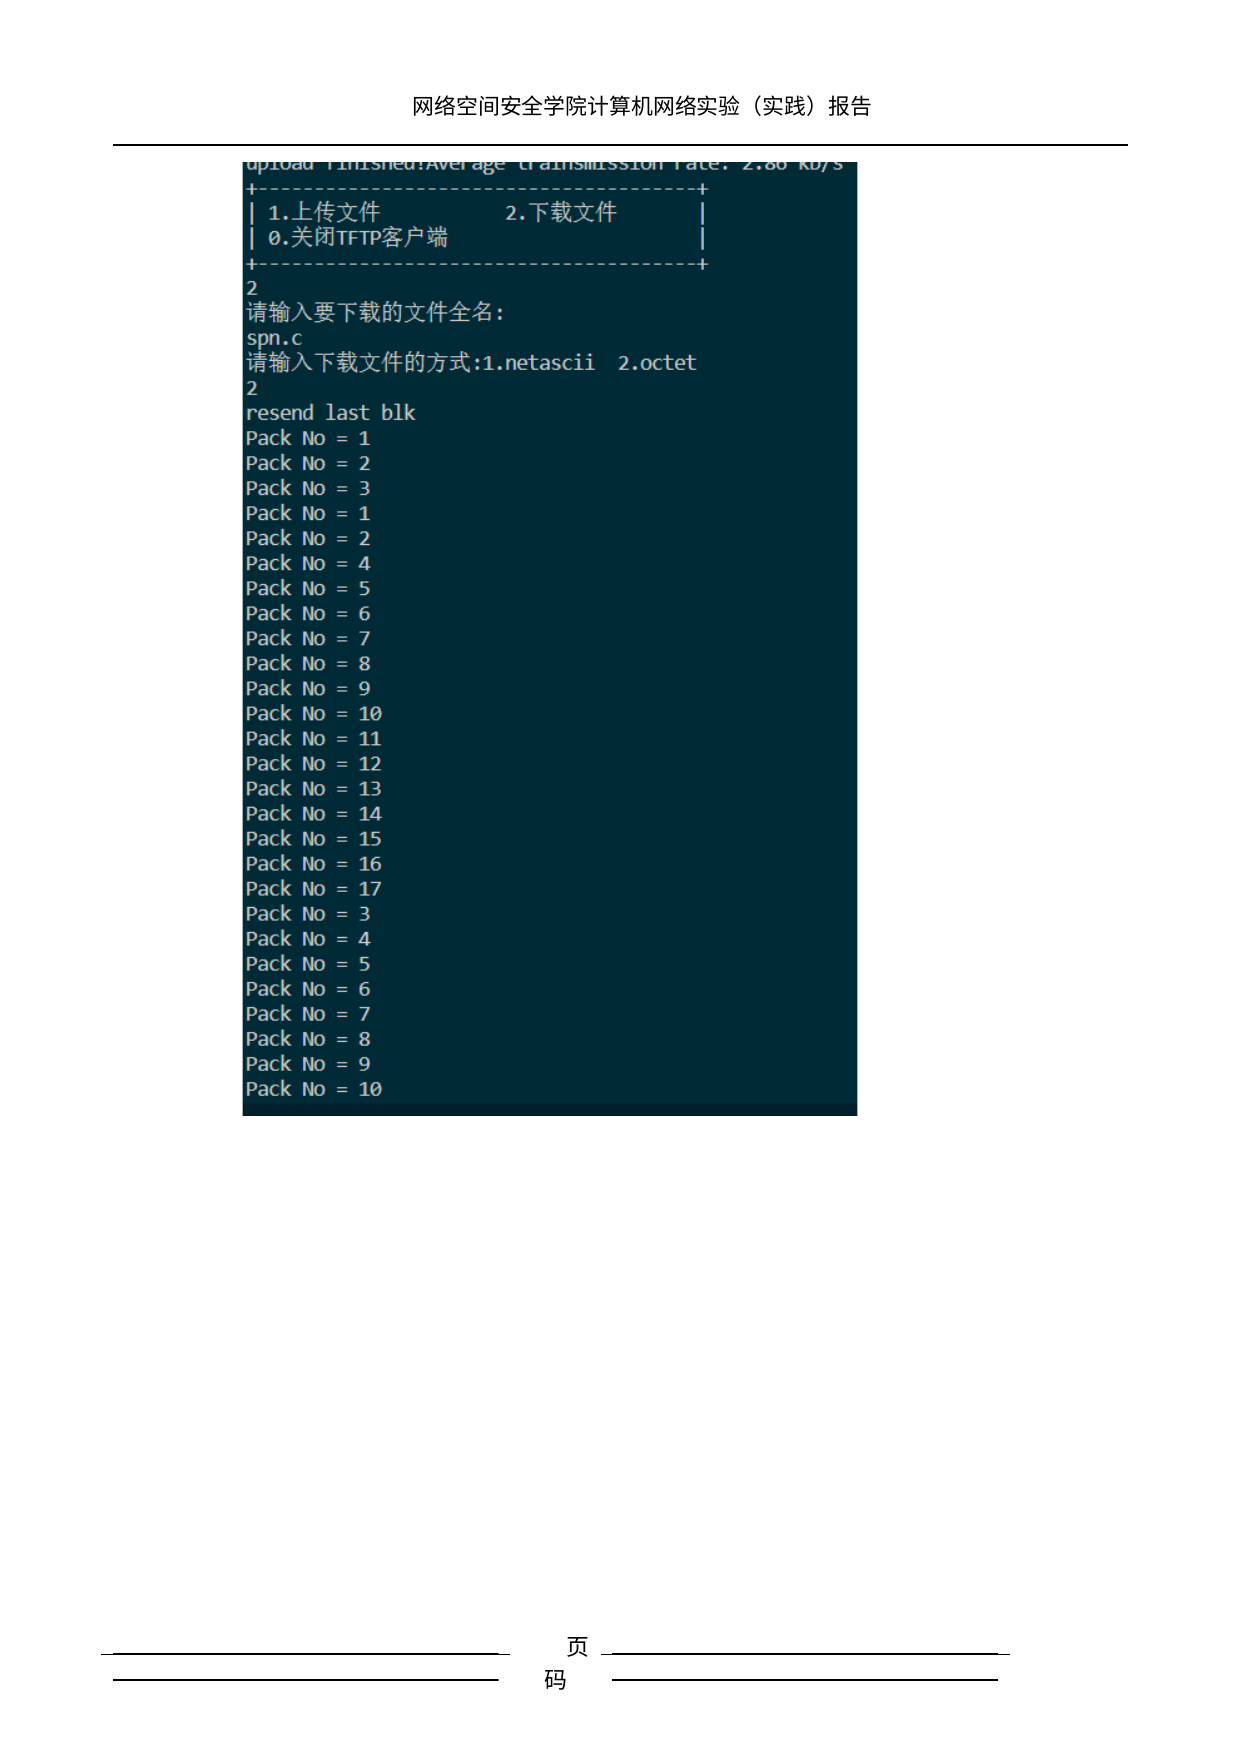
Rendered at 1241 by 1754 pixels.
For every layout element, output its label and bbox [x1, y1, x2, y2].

picture [303, 882, 318, 895]
picture [282, 1005, 290, 1020]
picture [282, 429, 291, 445]
picture [552, 201, 577, 222]
picture [282, 604, 291, 620]
picture [299, 304, 310, 319]
picture [265, 1085, 274, 1095]
picture [259, 710, 274, 720]
picture [801, 162, 814, 169]
picture [282, 730, 290, 745]
picture [744, 162, 751, 169]
picture [282, 880, 290, 895]
picture [270, 302, 289, 322]
picture [303, 907, 318, 920]
picture [242, 1104, 858, 1116]
picture [524, 355, 534, 369]
picture [360, 507, 370, 520]
picture [321, 1010, 325, 1020]
picture [394, 302, 402, 317]
picture [282, 479, 291, 495]
picture [405, 352, 424, 372]
picture [316, 226, 321, 246]
picture [247, 507, 278, 520]
picture [428, 302, 446, 322]
picture [264, 910, 274, 920]
picture [254, 162, 261, 174]
picture [303, 757, 318, 770]
picture [287, 162, 295, 169]
picture [321, 1085, 325, 1095]
picture [373, 832, 380, 845]
picture [265, 1060, 274, 1070]
picture [247, 432, 278, 445]
picture [328, 404, 335, 420]
picture [373, 782, 380, 795]
picture [360, 757, 367, 770]
picture [389, 162, 397, 169]
picture [303, 557, 325, 570]
picture [270, 206, 277, 219]
picture [359, 607, 370, 620]
picture [303, 807, 318, 820]
picture [648, 162, 656, 169]
picture [282, 830, 290, 845]
picture [303, 532, 325, 545]
picture [298, 162, 313, 169]
picture [383, 226, 402, 247]
picture [383, 352, 397, 372]
picture [247, 532, 278, 545]
picture [247, 1082, 261, 1095]
picture [247, 782, 258, 795]
picture [451, 309, 469, 321]
picture [370, 857, 382, 870]
picture [338, 352, 358, 372]
picture [383, 303, 397, 322]
picture [360, 807, 367, 820]
picture [484, 357, 491, 369]
picture [321, 985, 325, 995]
picture [282, 805, 290, 820]
picture [360, 532, 370, 545]
picture [282, 855, 290, 870]
picture [303, 682, 325, 695]
picture [303, 1032, 318, 1045]
picture [361, 957, 369, 968]
picture [303, 857, 318, 870]
picture [360, 857, 367, 870]
picture [264, 835, 274, 845]
picture [321, 735, 325, 745]
picture [360, 557, 368, 570]
picture [648, 359, 657, 369]
picture [247, 957, 258, 970]
picture [597, 201, 616, 222]
picture [264, 1010, 274, 1020]
picture [362, 632, 369, 645]
picture [282, 780, 290, 795]
picture [282, 905, 290, 920]
picture [282, 680, 291, 695]
picture [360, 1082, 367, 1095]
picture [247, 907, 258, 920]
picture [259, 334, 263, 349]
picture [259, 634, 278, 645]
picture [303, 657, 325, 670]
picture [360, 201, 379, 222]
picture [303, 432, 325, 445]
picture [371, 1083, 375, 1095]
picture [360, 832, 367, 845]
picture [264, 785, 274, 795]
picture [282, 755, 290, 770]
picture [321, 760, 325, 770]
picture [303, 632, 325, 645]
picture [249, 301, 265, 322]
picture [360, 882, 367, 895]
picture [282, 705, 290, 720]
picture [401, 162, 414, 169]
picture [265, 1035, 274, 1045]
picture [359, 1057, 370, 1068]
picture [248, 281, 256, 294]
picture [765, 162, 780, 169]
picture [247, 1032, 261, 1045]
picture [264, 935, 274, 945]
picture [321, 810, 325, 820]
picture [372, 882, 381, 895]
picture [377, 707, 382, 720]
picture [360, 302, 380, 322]
picture [321, 935, 325, 945]
picture [303, 1007, 318, 1020]
picture [303, 457, 325, 470]
picture [395, 404, 403, 420]
picture [303, 932, 318, 945]
picture [247, 557, 278, 570]
picture [249, 404, 313, 420]
picture [361, 432, 370, 445]
picture [259, 684, 276, 695]
picture [338, 231, 382, 244]
picture [321, 785, 325, 795]
picture [434, 162, 453, 169]
picture [321, 910, 325, 920]
picture [321, 960, 325, 970]
picture [359, 932, 370, 945]
picture [282, 930, 290, 945]
picture [282, 579, 291, 595]
picture [282, 654, 291, 670]
picture [264, 860, 274, 870]
picture [361, 587, 369, 595]
picture [247, 1007, 261, 1020]
picture [303, 832, 318, 845]
picture [249, 359, 253, 371]
picture [247, 457, 278, 470]
picture [282, 1055, 290, 1070]
picture [371, 807, 381, 820]
picture [338, 203, 357, 211]
picture [293, 227, 312, 243]
picture [415, 305, 424, 311]
picture [360, 732, 367, 745]
picture [303, 507, 325, 520]
picture [303, 607, 325, 620]
picture [247, 582, 278, 595]
picture [282, 629, 291, 645]
picture [666, 355, 670, 369]
picture [372, 732, 378, 745]
picture [247, 482, 278, 495]
picture [321, 1060, 325, 1070]
picture [507, 359, 511, 369]
picture [259, 659, 278, 670]
picture [282, 504, 291, 520]
picture [580, 162, 596, 169]
picture [282, 1030, 290, 1045]
picture [264, 960, 274, 970]
picture [265, 334, 274, 344]
picture [247, 682, 258, 695]
picture [292, 334, 297, 344]
picture [372, 757, 380, 770]
picture [321, 860, 325, 870]
picture [247, 632, 258, 645]
picture [303, 1057, 318, 1070]
picture [254, 362, 265, 372]
picture [247, 932, 258, 945]
picture [264, 985, 274, 995]
picture [247, 657, 258, 670]
picture [360, 1007, 370, 1020]
picture [359, 982, 369, 995]
picture [247, 857, 258, 870]
picture [365, 357, 373, 368]
picture [282, 955, 290, 970]
picture [371, 707, 377, 719]
picture [361, 907, 369, 920]
picture [316, 303, 333, 321]
picture [406, 228, 423, 246]
picture [360, 457, 370, 470]
picture [323, 228, 328, 243]
picture [359, 658, 370, 670]
picture [303, 1082, 318, 1095]
picture [375, 1082, 382, 1095]
picture [452, 352, 469, 372]
picture [682, 355, 692, 369]
picture [247, 757, 258, 770]
picture [575, 204, 594, 218]
picture [345, 304, 354, 322]
picture [264, 760, 274, 770]
picture [319, 709, 325, 720]
picture [507, 206, 516, 219]
picture [428, 226, 447, 247]
picture [282, 980, 290, 995]
picture [822, 162, 827, 172]
picture [321, 1035, 325, 1045]
picture [247, 982, 260, 995]
picture [247, 882, 258, 895]
picture [361, 482, 369, 495]
picture [479, 162, 498, 174]
picture [282, 554, 291, 570]
picture [303, 982, 318, 995]
picture [247, 607, 278, 620]
picture [247, 1057, 261, 1070]
picture [303, 482, 325, 495]
picture [299, 354, 310, 369]
picture [247, 832, 258, 845]
picture [303, 707, 318, 720]
picture [383, 404, 393, 420]
picture [406, 404, 415, 420]
picture [323, 354, 329, 372]
picture [247, 807, 258, 820]
picture [454, 302, 467, 309]
picture [360, 782, 367, 795]
picture [264, 810, 274, 820]
picture [264, 885, 274, 895]
picture [434, 358, 444, 366]
picture [269, 231, 280, 244]
picture [269, 352, 289, 372]
picture [303, 732, 318, 745]
picture [337, 405, 369, 420]
picture [282, 529, 291, 545]
picture [315, 201, 334, 222]
picture [321, 835, 325, 845]
picture [248, 382, 256, 395]
picture [407, 306, 418, 318]
picture [282, 1080, 290, 1095]
picture [264, 735, 274, 745]
picture [303, 582, 325, 595]
picture [303, 782, 318, 795]
picture [620, 357, 628, 369]
picture [282, 454, 291, 470]
picture [359, 1032, 370, 1045]
picture [359, 682, 370, 695]
picture [473, 304, 489, 321]
picture [321, 885, 325, 895]
picture [303, 957, 318, 970]
picture [513, 359, 521, 369]
picture [360, 707, 367, 720]
